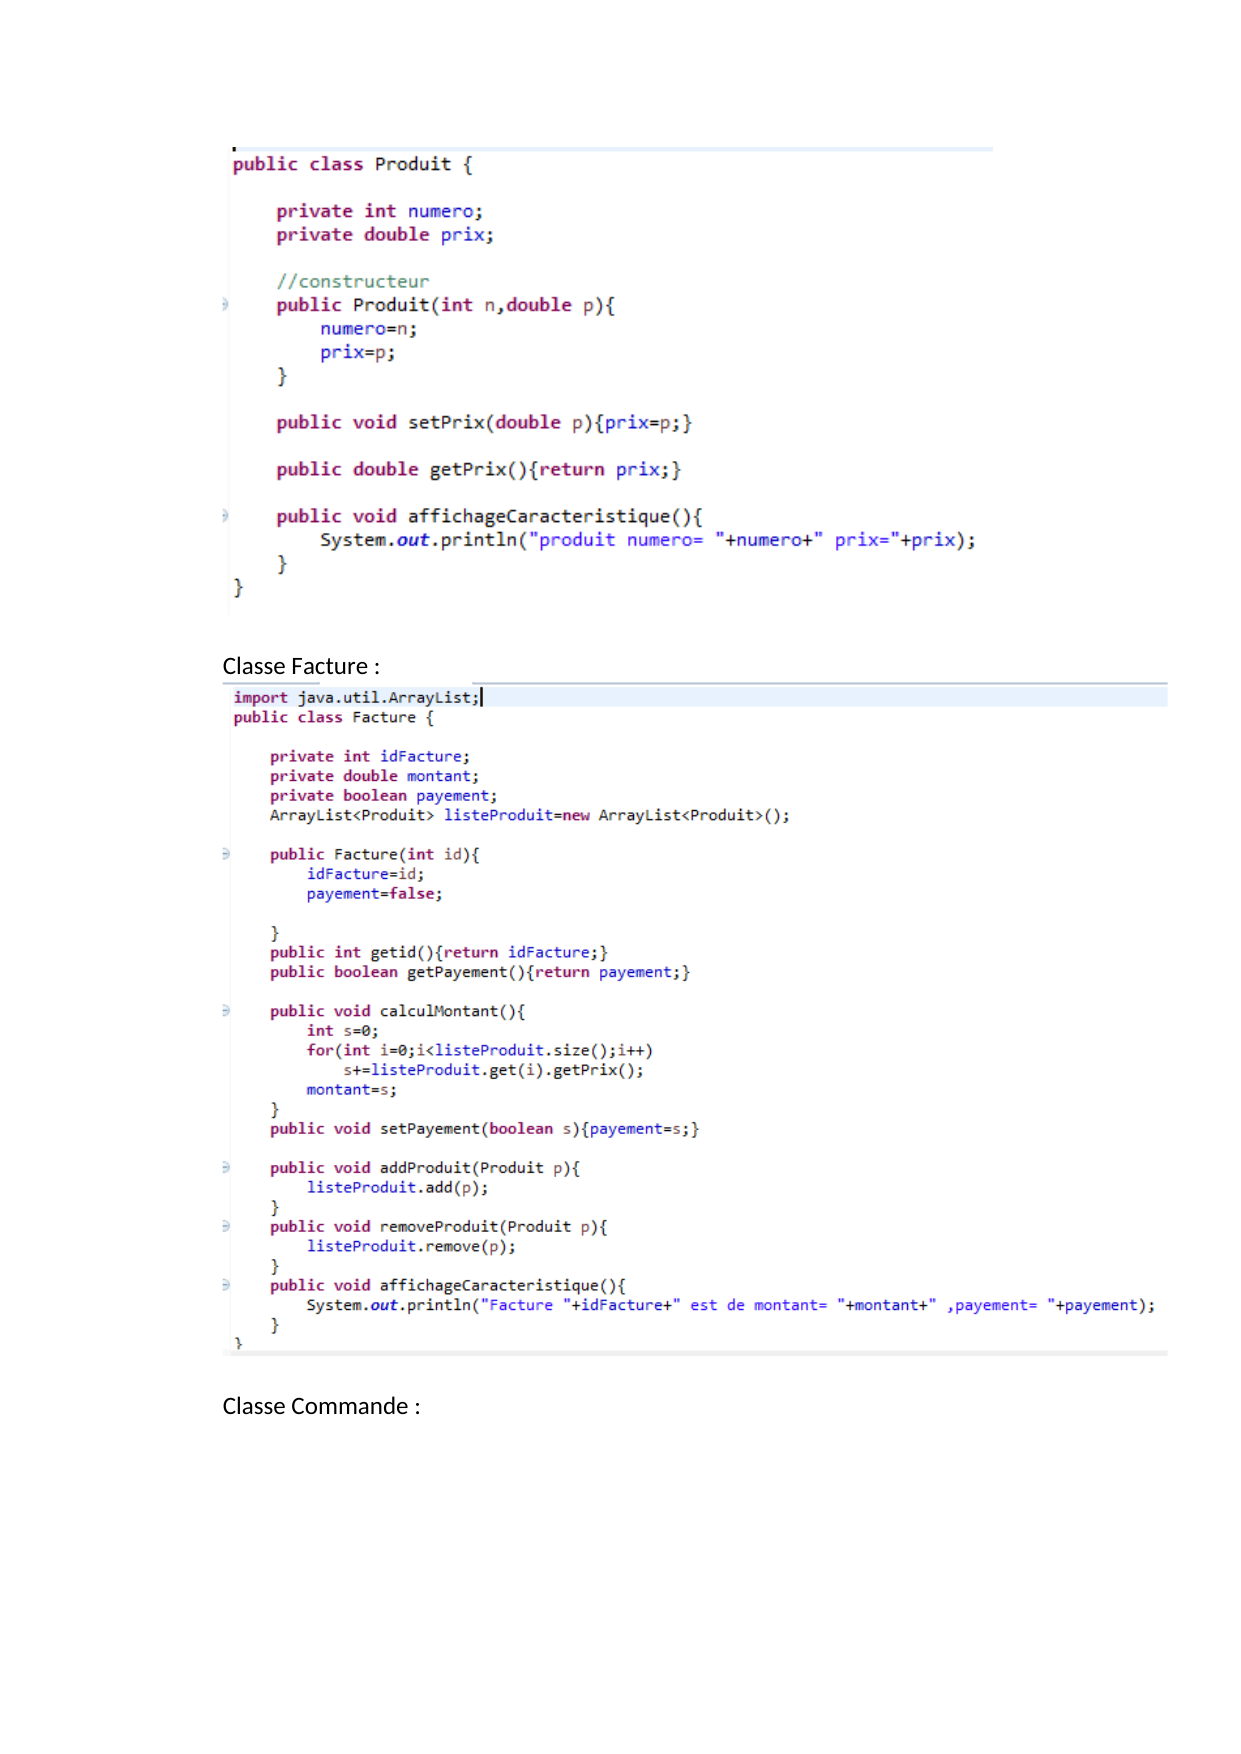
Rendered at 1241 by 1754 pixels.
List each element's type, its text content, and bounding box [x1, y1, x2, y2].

picture [222, 147, 993, 615]
picture [222, 682, 1168, 1356]
list Classe Commande : [223, 1391, 1093, 1421]
list Classe Facture : [223, 650, 1093, 680]
